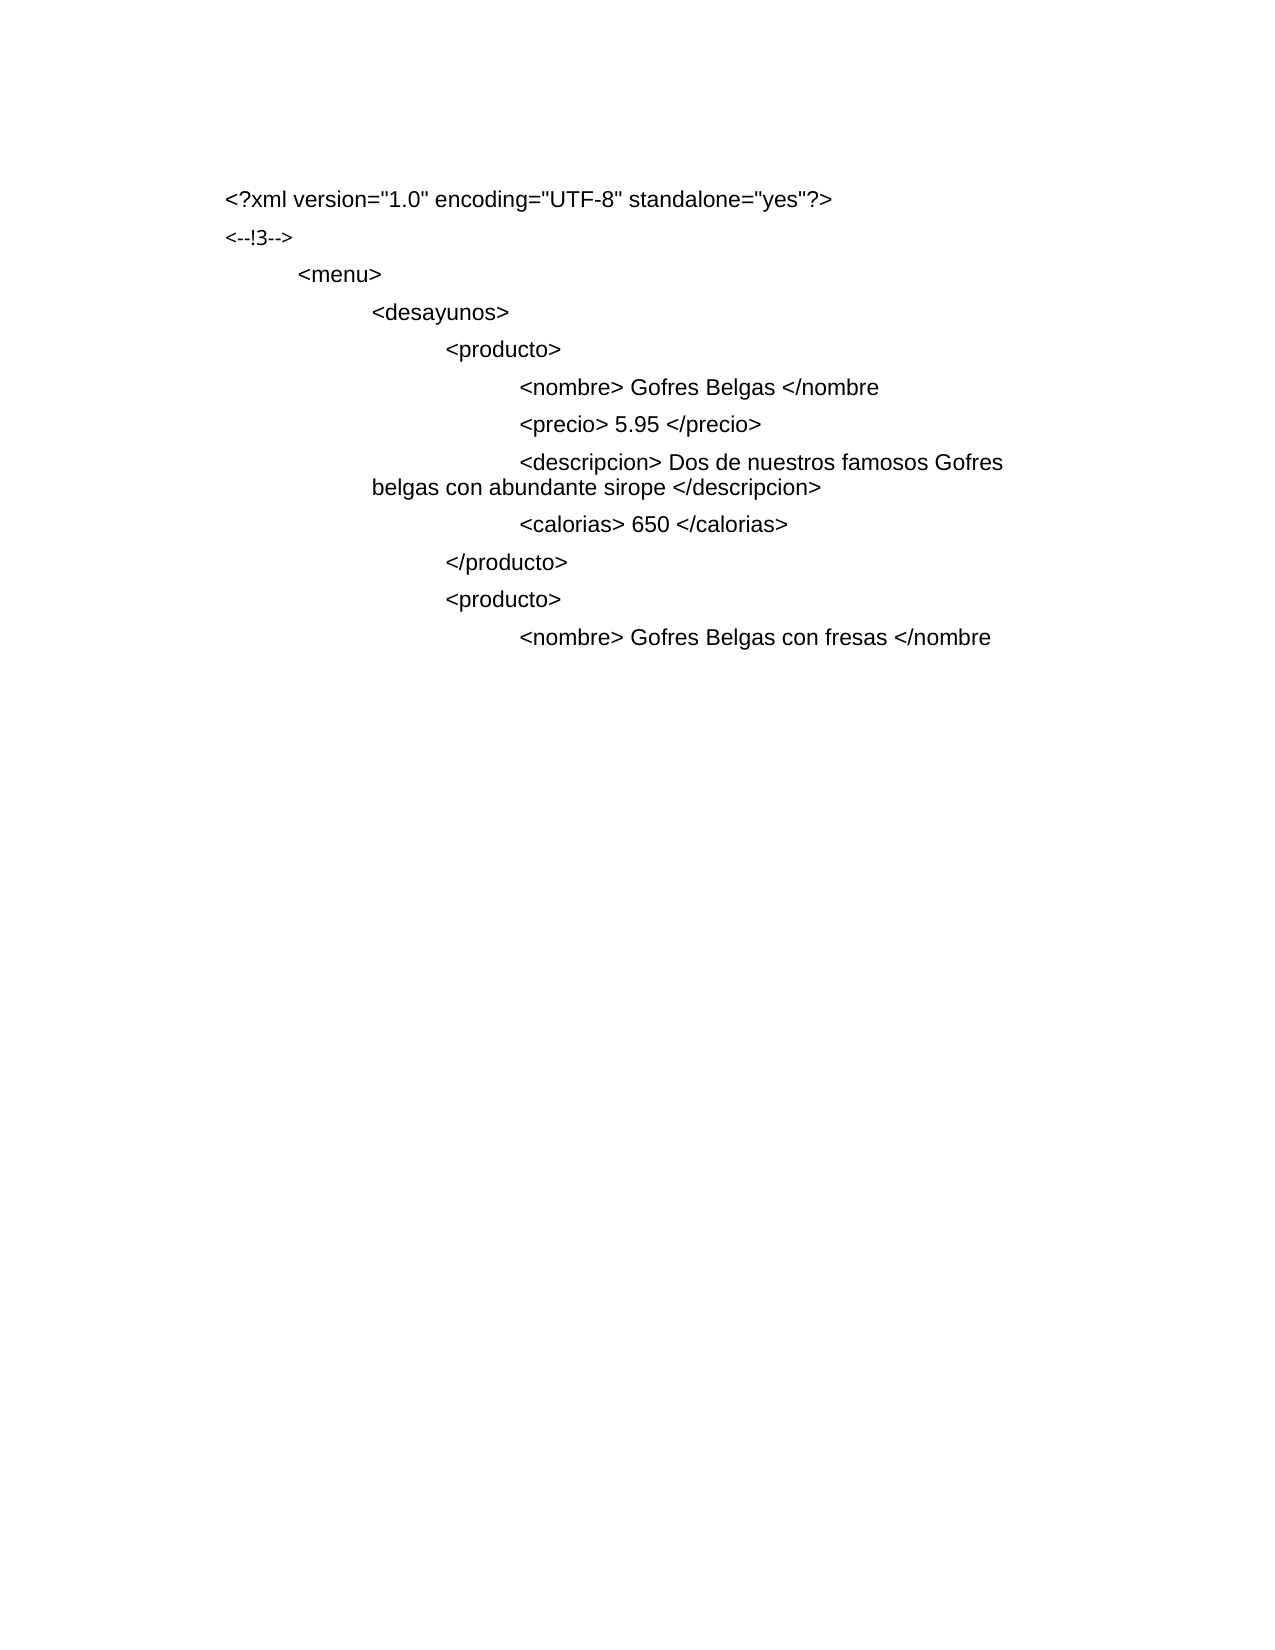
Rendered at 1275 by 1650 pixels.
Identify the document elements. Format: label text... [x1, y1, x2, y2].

text <producto> [225, 337, 1125, 362]
text <descripcion> Dos de nuestros famosos Gofres belgas con abundante sirope </descripcion> [225, 450, 1125, 500]
text <precio> 5.95 </precio> [225, 412, 1125, 437]
text <desayunos> [225, 300, 1125, 325]
text <nombre> Gofres Belgas con fresas </nombre [225, 625, 1125, 650]
text <--!3--> [225, 225, 1125, 250]
text <calorias> 650 </calorias> [225, 512, 1125, 537]
text </producto> [225, 550, 1125, 575]
text <?xml version="1.0" encoding="UTF-8" standalone="yes"?> [225, 187, 1125, 212]
text <nombre> Gofres Belgas </nombre [225, 375, 1125, 400]
text <producto> [225, 587, 1125, 612]
text <menu> [225, 262, 1125, 287]
